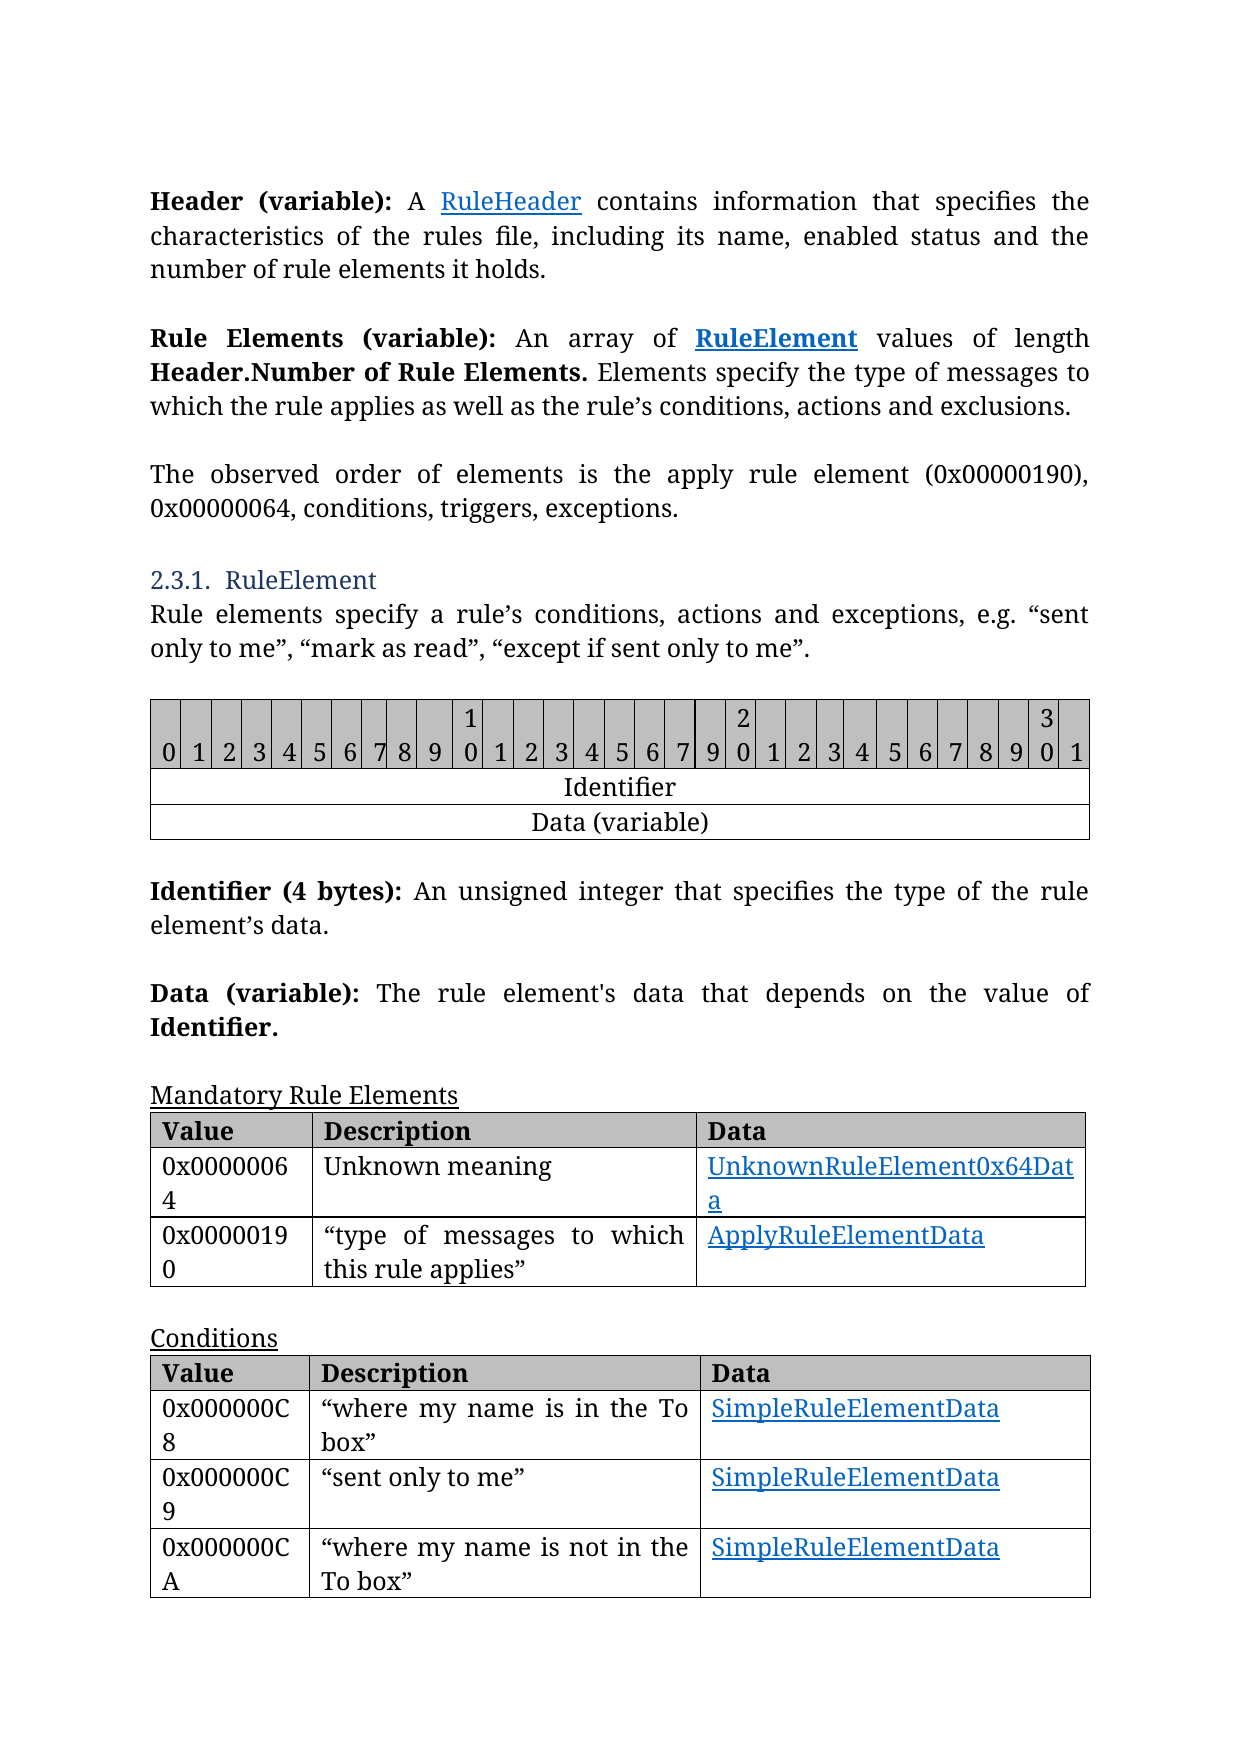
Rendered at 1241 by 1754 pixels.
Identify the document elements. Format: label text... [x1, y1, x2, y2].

table_header 2 [786, 700, 816, 768]
table_header 1 [1059, 700, 1089, 768]
table_cell “where my name is in the To box” [310, 1391, 700, 1459]
table_header 1 [181, 700, 211, 768]
table_header 1 [483, 700, 513, 768]
table_cell SimpleRuleElementData [701, 1391, 1090, 1459]
table_header 4 [272, 700, 301, 768]
text Conditions [150, 1321, 1090, 1355]
table_header Description [310, 1356, 700, 1390]
table_header Value [151, 1113, 312, 1147]
table_header 5 [302, 700, 331, 768]
text Header (variable): A RuleHeader contains information that specifies the characteristics of the rules file, including its name, enabled status and the number of rule elements it holds. [150, 184, 1090, 286]
table_cell SimpleRuleElementData [701, 1460, 1090, 1528]
table_header 2 [212, 700, 241, 768]
table_cell Identifier [151, 769, 1089, 803]
table_header 4 [574, 700, 604, 768]
table_header 7 [938, 700, 967, 768]
table_cell UnknownRuleElement0x64Data [697, 1148, 1085, 1216]
table_cell 0x00000190 [151, 1218, 312, 1286]
table_header 5 [877, 700, 907, 768]
table_header 7 [362, 700, 386, 768]
table_header 9 [696, 700, 725, 768]
table_header Description [313, 1113, 696, 1147]
table_header 3 [242, 700, 271, 768]
text Data (variable): The rule element's data that depends on the value of Identifier. [150, 976, 1090, 1044]
table_cell 0x000000C9 [151, 1460, 309, 1528]
table_header 3 [817, 700, 843, 768]
table_cell Unknown meaning [313, 1148, 696, 1216]
table_header 9 [417, 700, 452, 768]
table_cell Data (variable) [151, 805, 1089, 838]
table_header 0 [151, 700, 180, 768]
table_header 2 [514, 700, 543, 768]
table_header 4 [844, 700, 876, 768]
table_cell “type of messages to which this rule applies” [313, 1218, 696, 1286]
text The observed order of elements is the apply rule element (0x00000190), 0x00000064, conditions, triggers, exceptions. [150, 457, 1090, 525]
table_header 6 [332, 700, 361, 768]
table_header 8 [968, 700, 998, 768]
table_header 6 [908, 700, 937, 768]
text Identifier (4 bytes): An unsigned integer that specifies the type of the rule element’s data. [150, 874, 1090, 942]
table_header 5 [605, 700, 634, 768]
table_header 7 [665, 700, 694, 768]
table_header 1 [756, 700, 785, 768]
text Mandatory Rule Elements [150, 1078, 1090, 1112]
table_header 1 0 [453, 700, 482, 768]
table_header Data [697, 1113, 1085, 1147]
table_header 2 0 [726, 700, 755, 768]
table_cell “sent only to me” [310, 1460, 700, 1528]
table_cell 0x000000C8 [151, 1391, 309, 1459]
subtitle RuleElement [150, 563, 1090, 597]
table_header 8 [387, 700, 416, 768]
table_header 3 0 [1029, 700, 1058, 768]
table_header 6 [635, 700, 664, 768]
table_cell 0x00000064 [151, 1148, 312, 1216]
table_header Value [151, 1356, 309, 1390]
table_header 9 [999, 700, 1028, 768]
table_header Data [701, 1356, 1090, 1390]
table_cell SimpleRuleElementData [701, 1529, 1090, 1597]
text Rule elements specify a rule’s conditions, actions and exceptions, e.g. “sent only to me”, “mark as read”, “except if sent only to me”. [150, 597, 1090, 665]
table_cell ApplyRuleElementData [697, 1218, 1085, 1286]
table_cell “where my name is not in the To box” [310, 1529, 700, 1597]
table_cell 0x000000CA [151, 1529, 309, 1597]
table_header 3 [544, 700, 573, 768]
